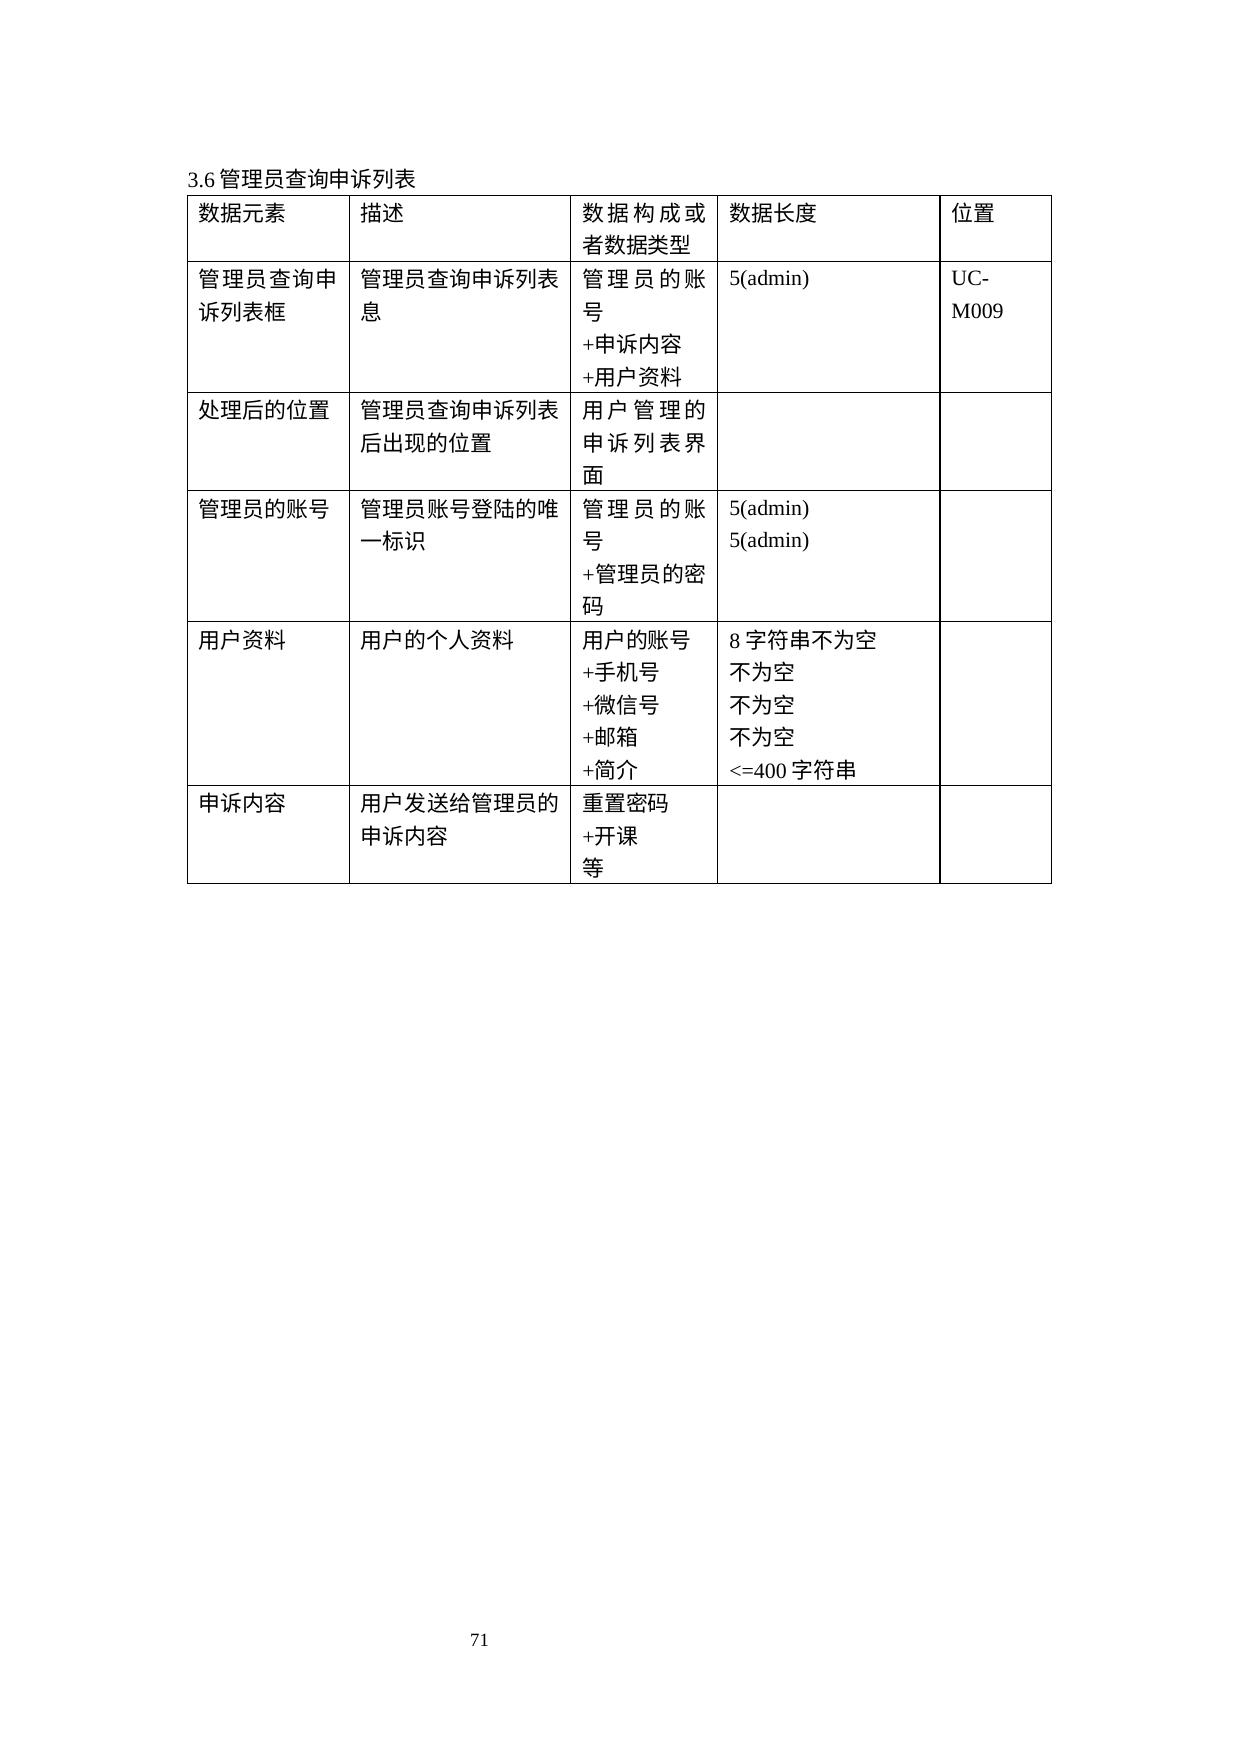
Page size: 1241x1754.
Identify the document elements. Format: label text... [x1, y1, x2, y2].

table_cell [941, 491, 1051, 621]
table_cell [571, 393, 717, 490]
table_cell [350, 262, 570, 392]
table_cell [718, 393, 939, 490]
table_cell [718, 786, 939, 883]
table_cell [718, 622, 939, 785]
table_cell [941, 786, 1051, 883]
text 3.6管理员查询申诉列表 [187, 162, 1053, 194]
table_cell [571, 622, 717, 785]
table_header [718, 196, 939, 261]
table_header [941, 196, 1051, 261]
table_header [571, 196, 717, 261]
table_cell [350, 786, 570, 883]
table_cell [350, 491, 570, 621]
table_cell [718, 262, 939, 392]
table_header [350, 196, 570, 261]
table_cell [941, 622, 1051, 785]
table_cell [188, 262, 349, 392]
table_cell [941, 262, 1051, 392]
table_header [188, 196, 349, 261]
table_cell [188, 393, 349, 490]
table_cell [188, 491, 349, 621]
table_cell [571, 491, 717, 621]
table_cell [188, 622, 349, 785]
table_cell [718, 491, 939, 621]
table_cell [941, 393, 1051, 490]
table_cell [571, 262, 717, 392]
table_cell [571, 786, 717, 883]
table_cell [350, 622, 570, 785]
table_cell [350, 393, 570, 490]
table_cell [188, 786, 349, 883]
